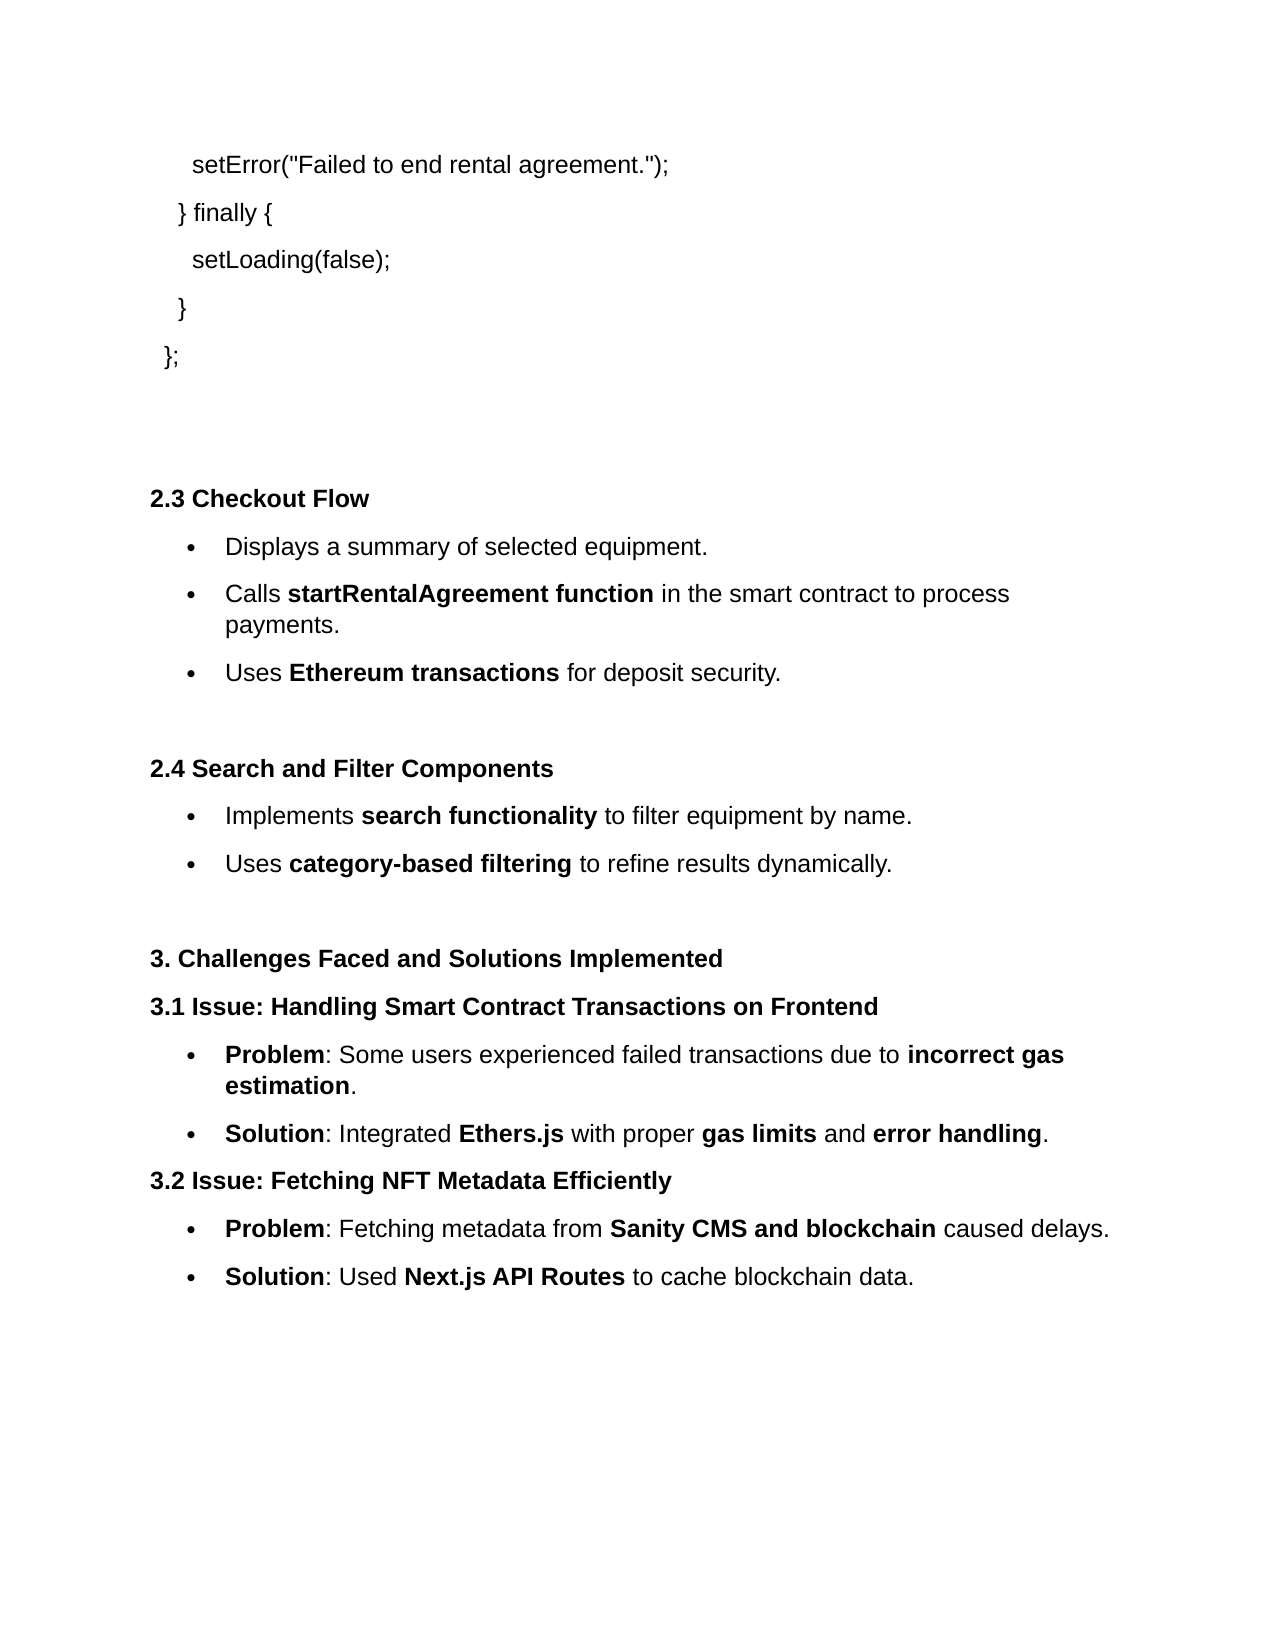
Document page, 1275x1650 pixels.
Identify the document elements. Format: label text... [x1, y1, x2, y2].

text } finally { [150, 198, 1125, 226]
list Solution: Integrated Ethers.js with proper gas limits and error handling. [187, 1118, 1125, 1147]
text setError("Failed to end rental agreement."); [150, 150, 1125, 179]
list Problem: Fetching metadata from Sanity CMS and blockchain caused delays. [187, 1214, 1125, 1243]
text 3.2 Issue: Fetching NFT Metadata Efficiently [150, 1166, 1125, 1195]
list Problem: Some users experienced failed transactions due to incorrect gas estimation. [187, 1040, 1125, 1099]
list Solution: Used Next.js API Routes to cache blockchain data. [187, 1262, 1125, 1290]
text setLoading(false); [150, 245, 1125, 274]
list Uses Ethereum transactions for deposit security. [187, 658, 1125, 687]
list Calls startRentalAgreement function in the smart contract to process payments. [187, 579, 1125, 639]
list Displays a summary of selected equipment. [187, 532, 1125, 560]
text } [150, 293, 1125, 322]
text 3.1 Issue: Handling Smart Contract Transactions on Frontend [150, 992, 1125, 1021]
list Implements search functionality to filter equipment by name. [187, 801, 1125, 830]
list Uses category-based filtering to refine results dynamically. [187, 849, 1125, 878]
text }; [150, 341, 1125, 369]
text 3. Challenges Faced and Solutions Implemented [150, 944, 1125, 973]
text 2.3 Checkout Flow [150, 484, 1125, 513]
text 2.4 Search and Filter Components [150, 753, 1125, 782]
